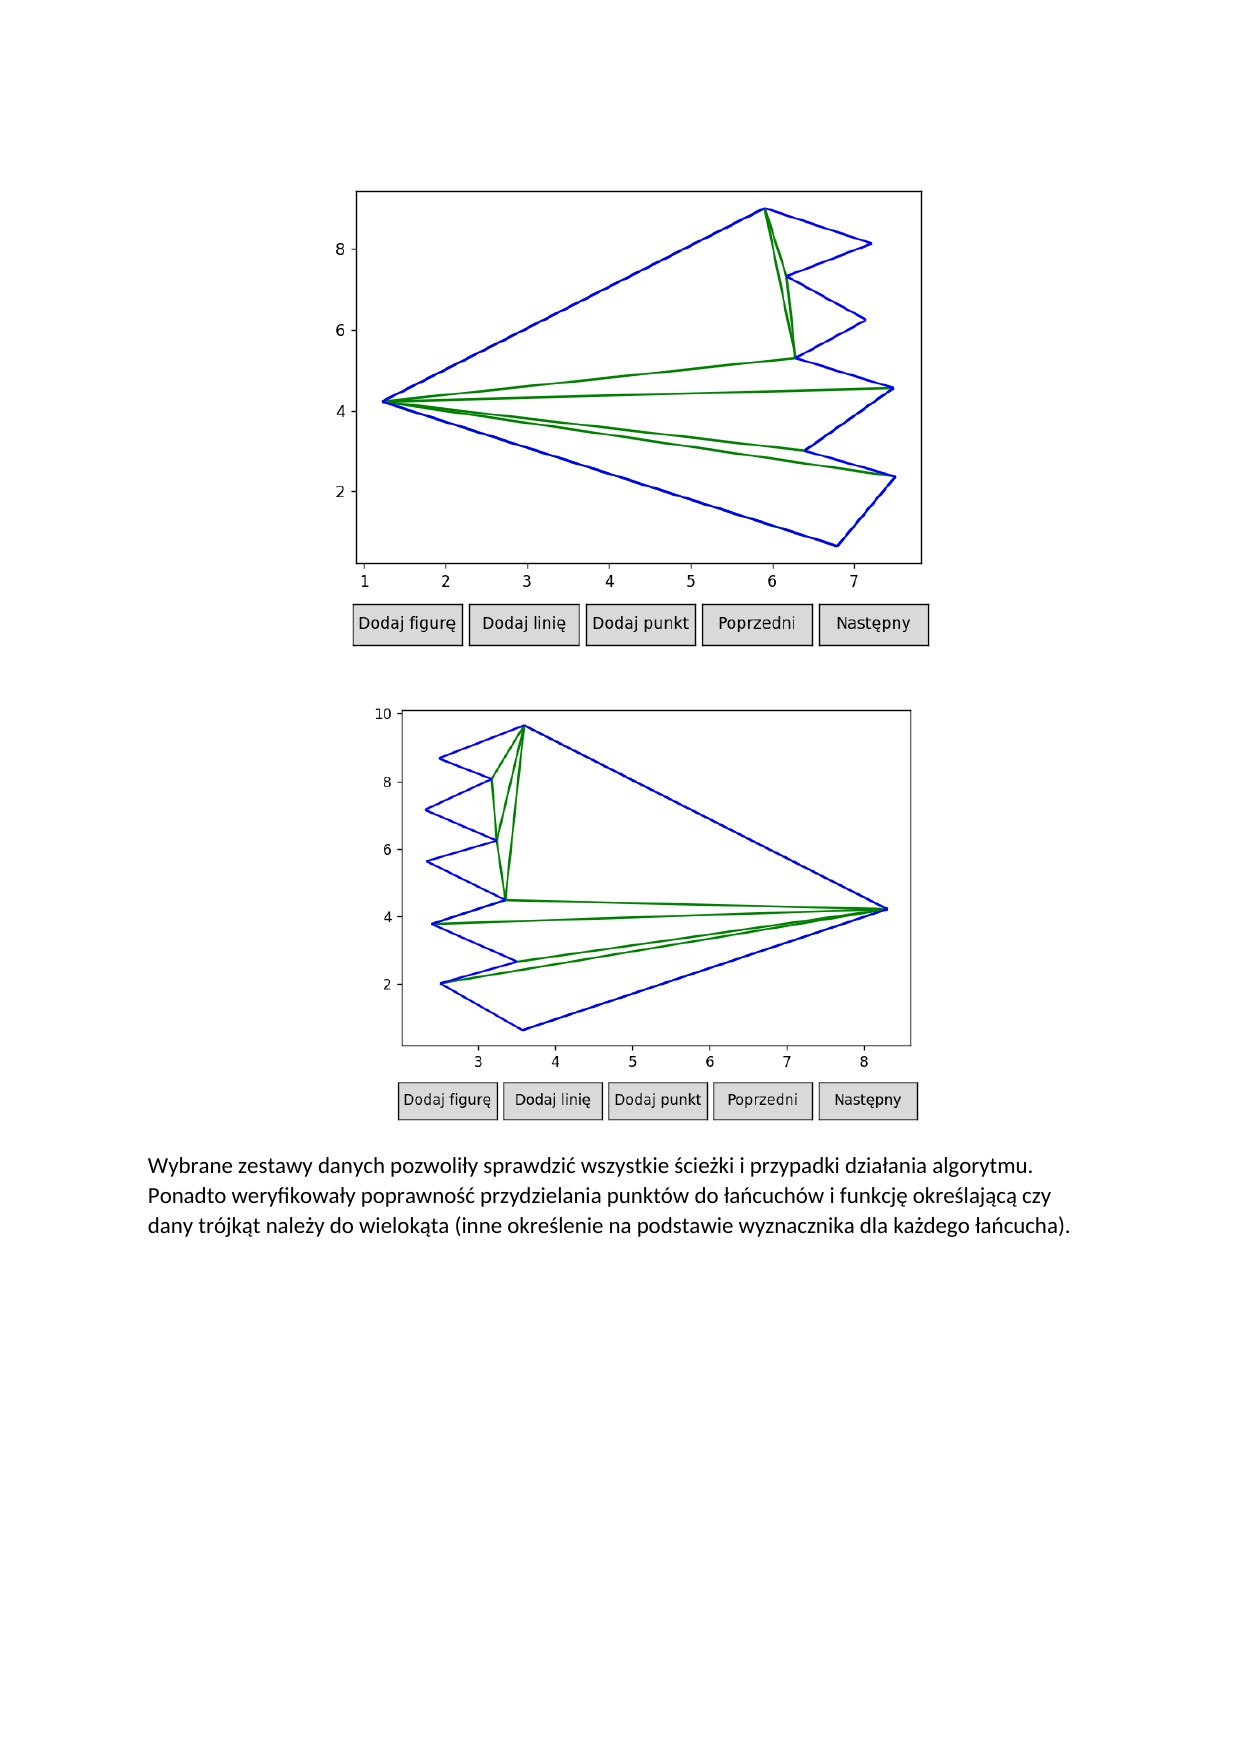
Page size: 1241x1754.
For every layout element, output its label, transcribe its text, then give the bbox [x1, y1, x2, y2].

text Wybrane zestawy danych pozwoliły sprawdzić wszystkie ścieżki i przypadki działania algorytmu. Ponadto weryfikowały poprawność przydzielania punktów do łańcuchów i funkcję określającą czy dany trójkąt należy do wielokąta (inne określenie na podstawie wyznacznika dla każdego łańcucha). [148, 1151, 1093, 1239]
picture [272, 147, 968, 661]
picture [297, 663, 943, 1133]
